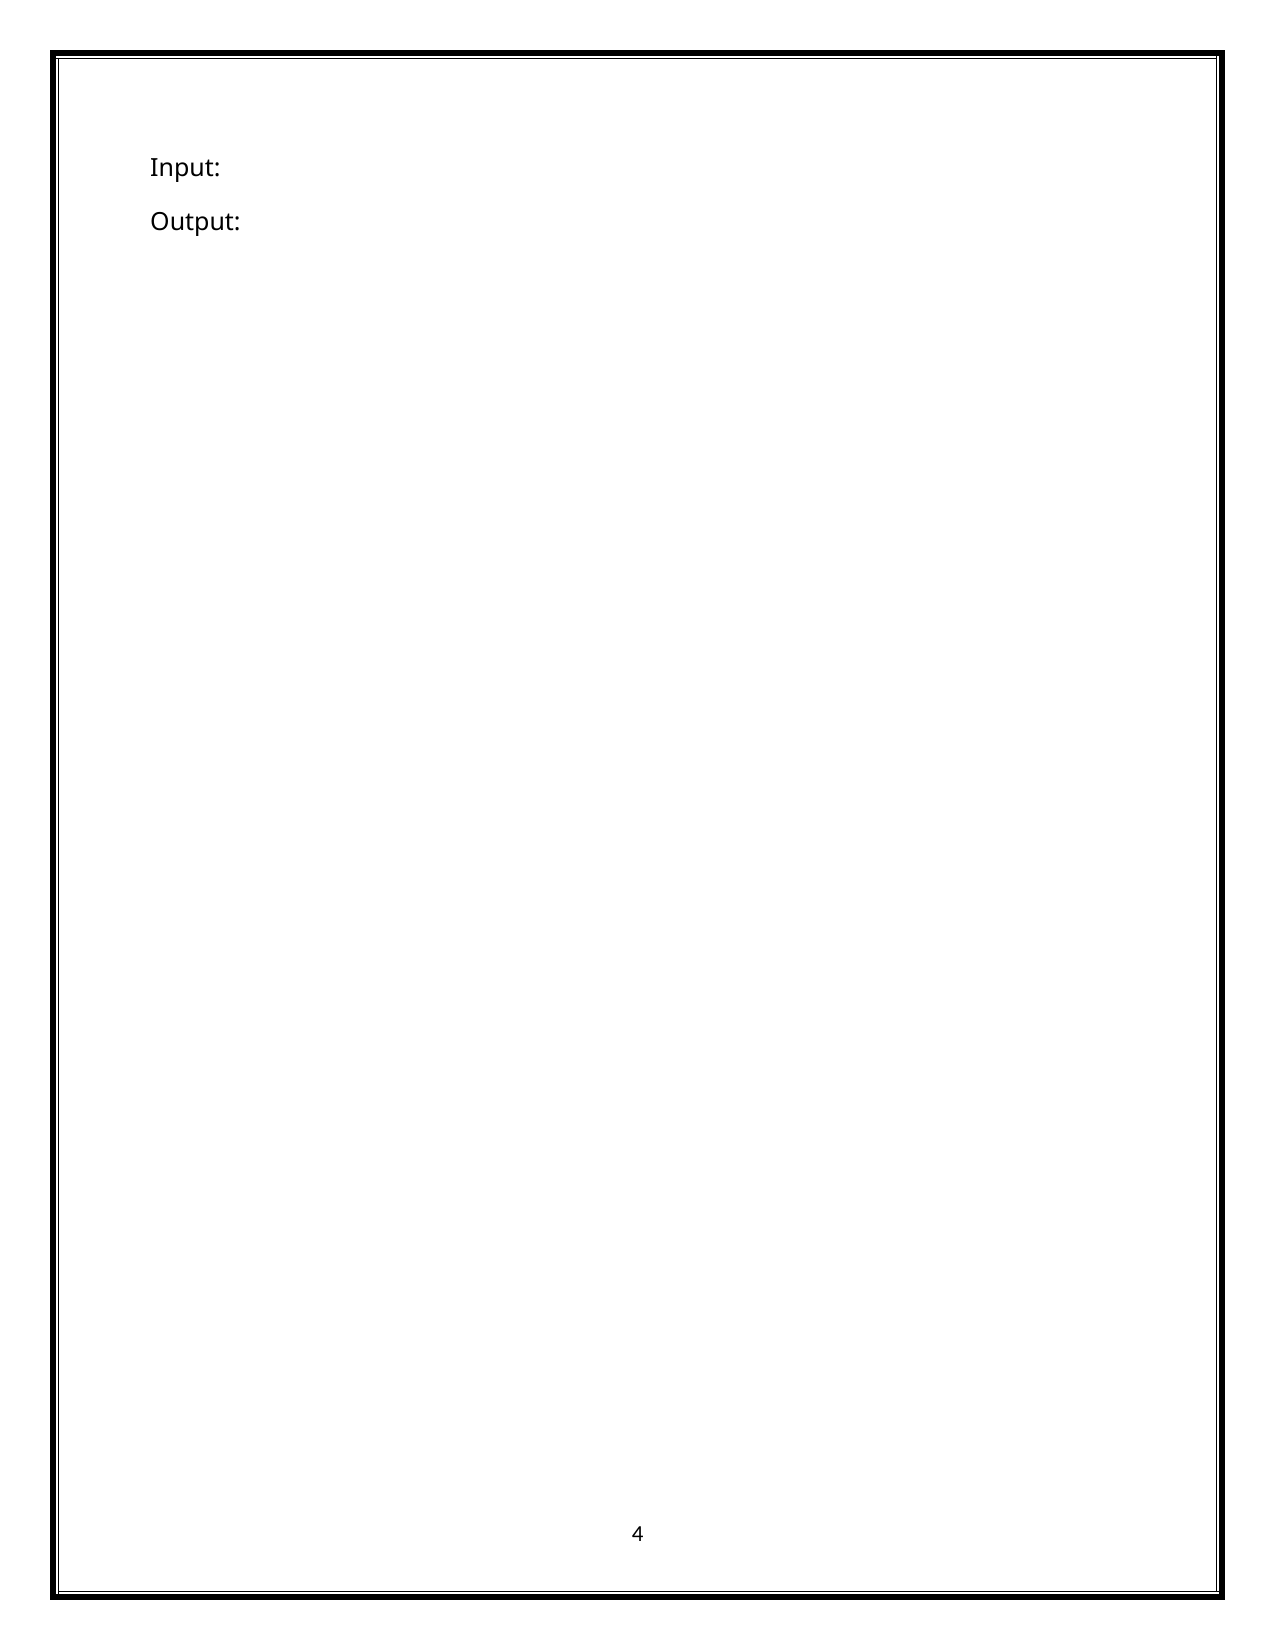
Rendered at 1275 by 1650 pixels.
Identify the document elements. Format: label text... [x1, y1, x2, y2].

text Input: [150, 150, 1125, 184]
text Output: [150, 203, 1125, 237]
